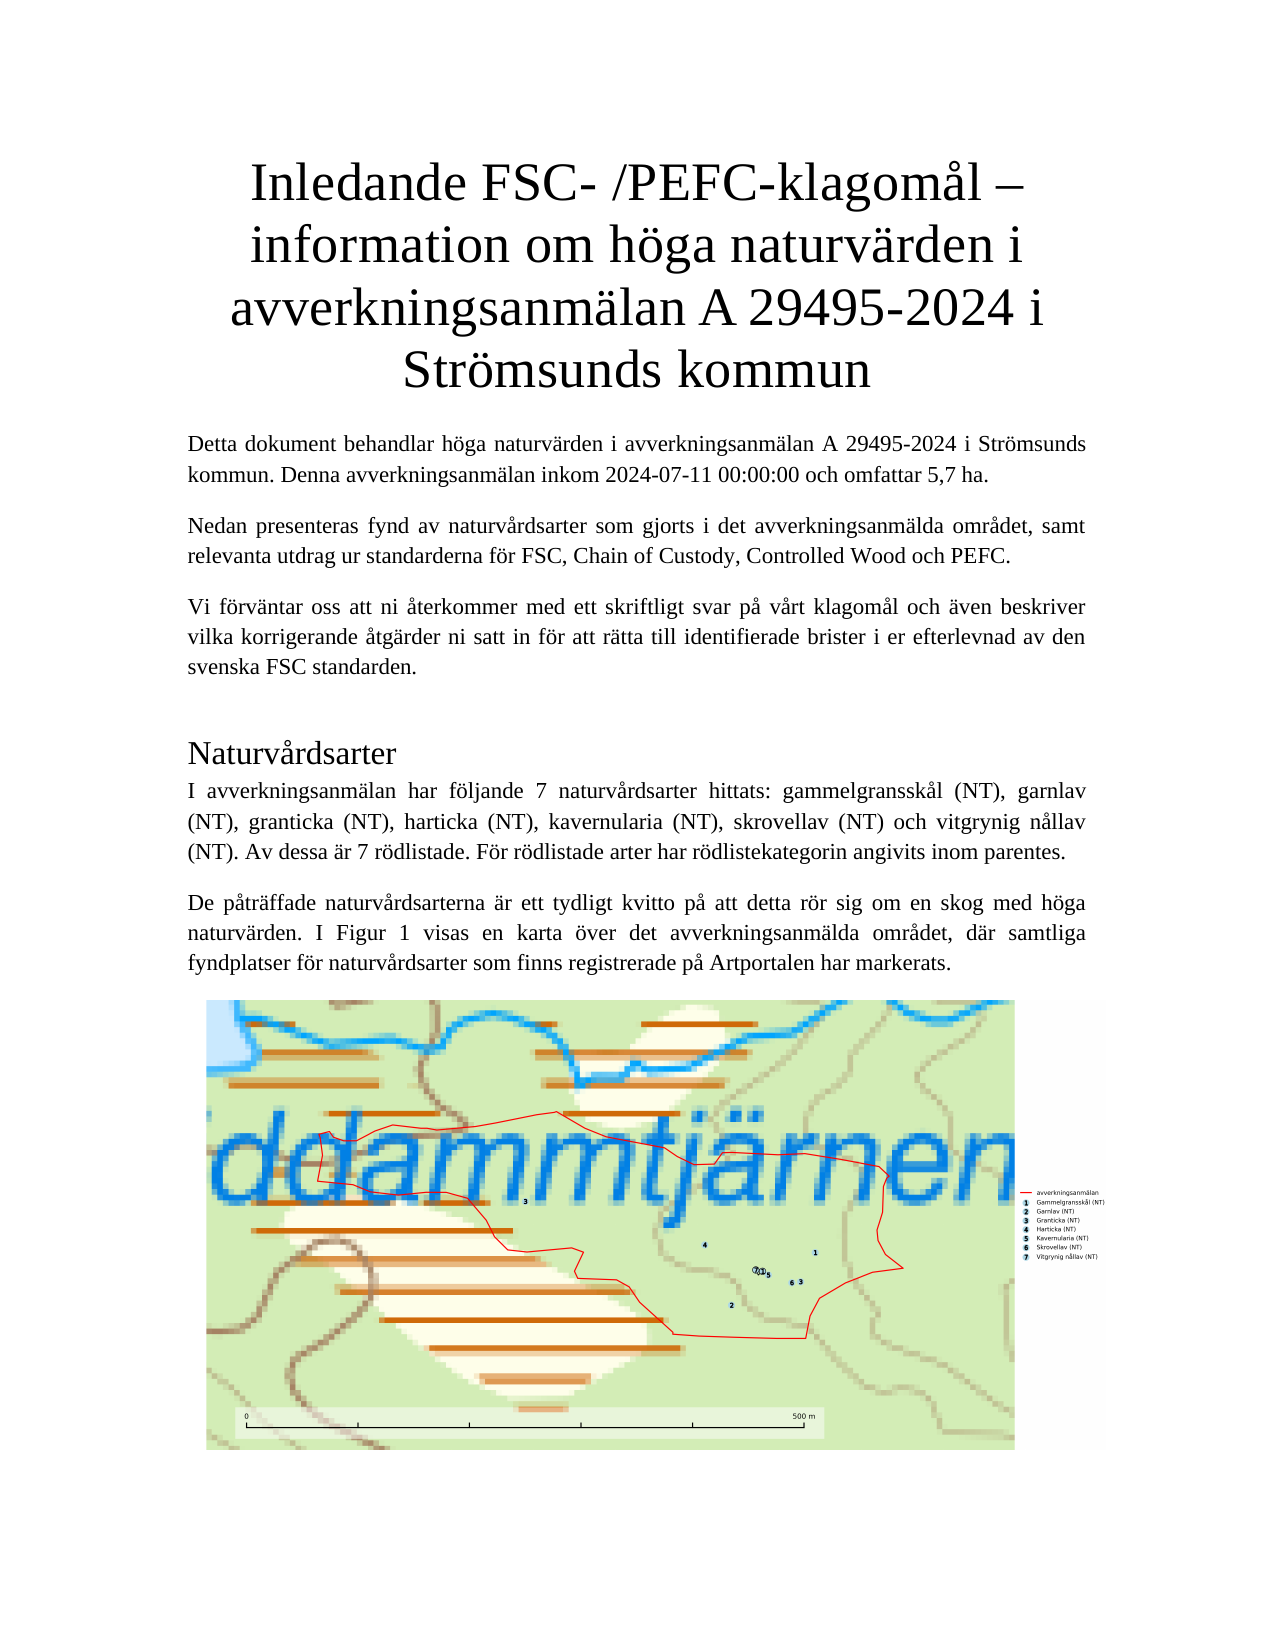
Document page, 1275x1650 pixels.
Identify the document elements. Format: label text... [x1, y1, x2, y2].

title Inledande FSC- /PEFC-klagomål – information om höga naturvärden i avverkningsanmälan A 29495-2024 i Strömsunds kommun [187, 150, 1087, 399]
subtitle Naturvårdsarter [187, 733, 1087, 772]
text De påträffade naturvårdsarterna är ett tydligt kvitto på att detta rör sig om en skog med höga naturvärden. I Figur 1 visas en karta över det avverkningsanmälda området, där samtliga fyndplatser för naturvårdsarter som finns registrerade på Artportalen har markerats. [187, 889, 1087, 976]
picture [206, 1000, 1107, 1450]
text Vi förväntar oss att ni återkommer med ett skriftligt svar på vårt klagomål och även beskriver vilka korrigerande åtgärder ni satt in för att rätta till identifierade brister i er efterlevnad av den svenska FSC standarden. [187, 593, 1087, 680]
text Detta dokument behandlar höga naturvärden i avverkningsanmälan A 29495-2024 i Strömsunds kommun. Denna avverkningsanmälan inkom 2024-07-11 00:00:00 och omfattar 5,7 ha. [187, 430, 1087, 487]
text I avverkningsanmälan har följande 7 naturvårdsarter hittats: gammelgransskål (NT), garnlav (NT), granticka (NT), harticka (NT), kavernularia (NT), skrovellav (NT) och vitgrynig nållav (NT). Av dessa är 7 rödlistade. För rödlistade arter har rödlistekategorin angivits inom parentes. [187, 778, 1087, 864]
text Nedan presenteras fynd av naturvårdsarter som gjorts i det avverkningsanmälda området, samt relevanta utdrag ur standarderna för FSC, Chain of Custody, Controlled Wood och PEFC. [187, 512, 1087, 568]
